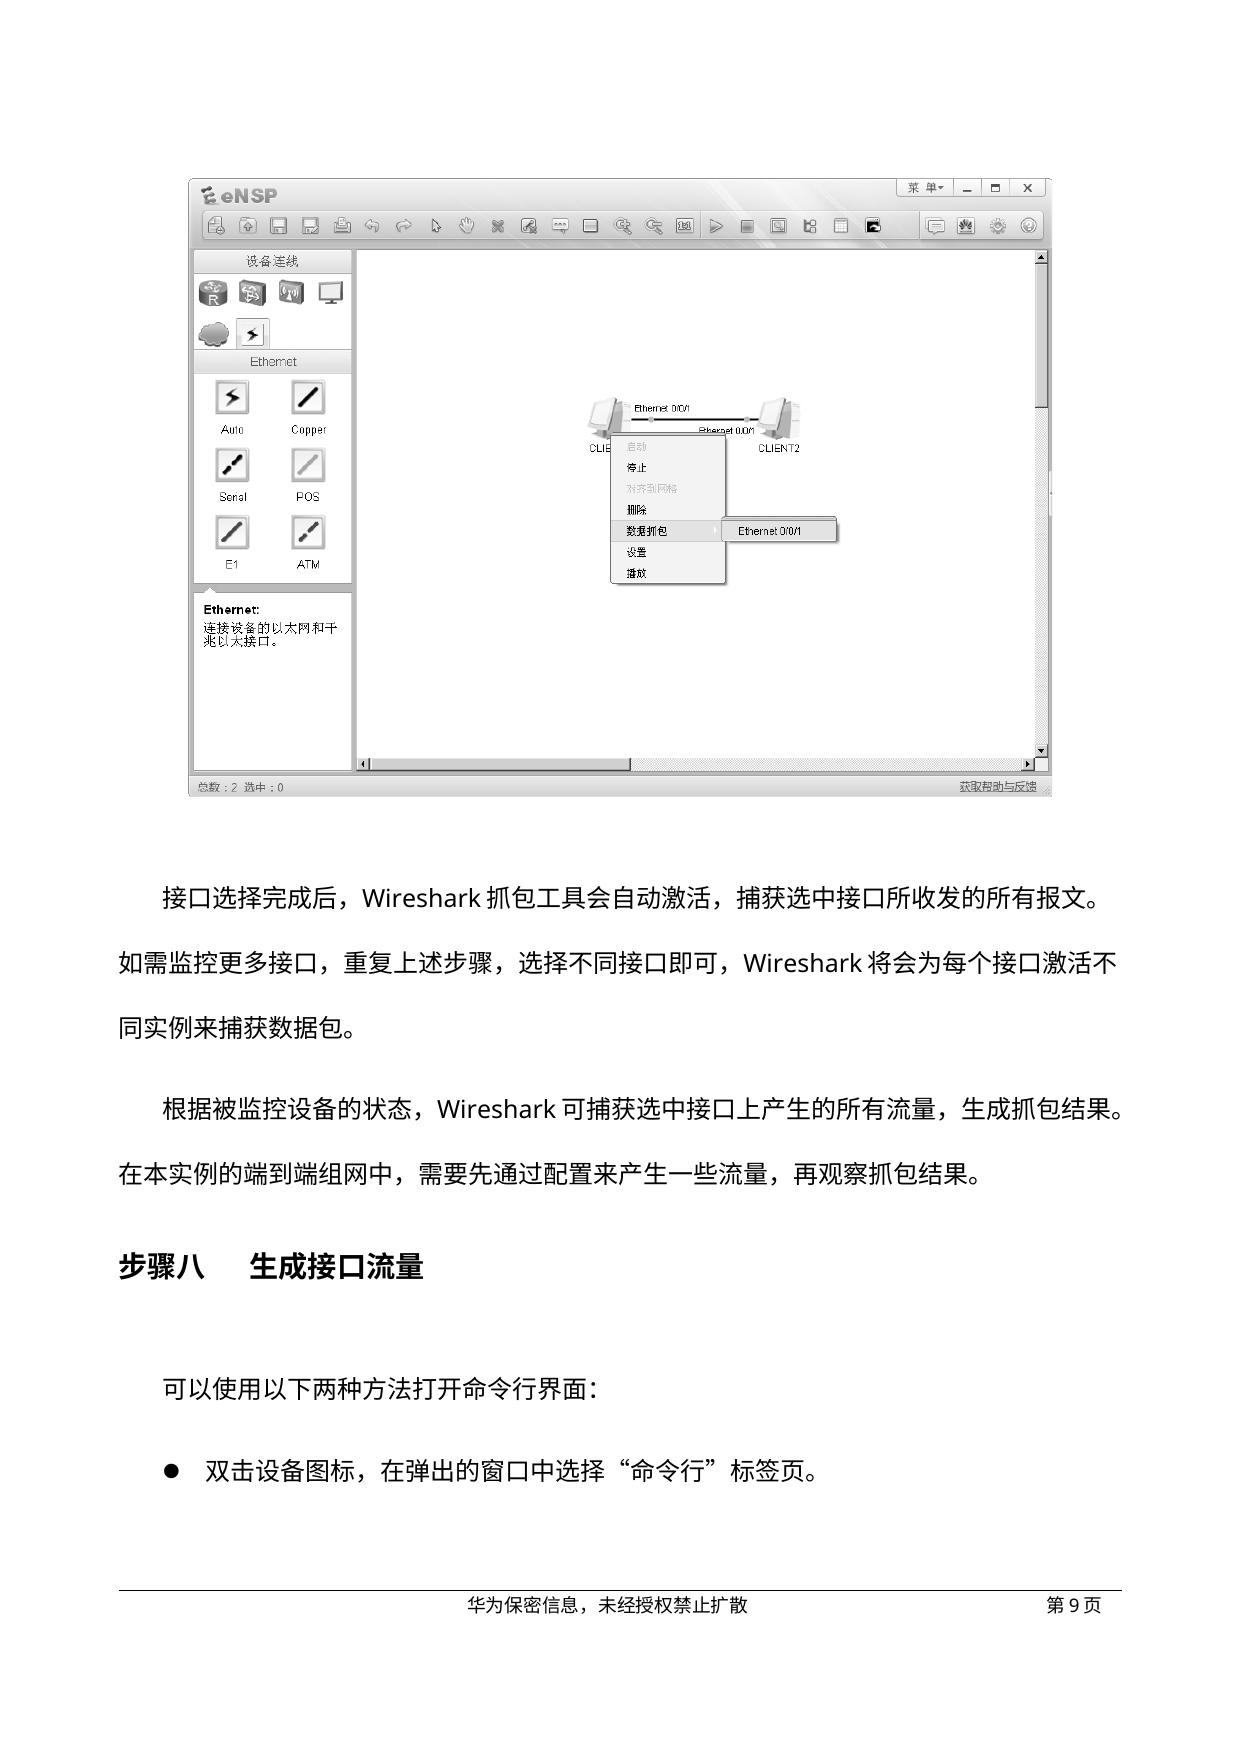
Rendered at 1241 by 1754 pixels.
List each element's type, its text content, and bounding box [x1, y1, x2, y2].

text 生成接口流量 [118, 1233, 1122, 1298]
text 可以使用以下两种方法打开命令行界面： [118, 1356, 1122, 1421]
picture [188, 178, 1053, 797]
text 根据被监控设备的状态，Wireshark可捕获选中接口上产生的所有流量，生成抓包结果。在本实例的端到端组网中，需要先通过配置来产生一些流量，再观察抓包结果。 [118, 1076, 1122, 1206]
text 接口选择完成后，Wireshark抓包工具会自动激活，捕获选中接口所收发的所有报文。如需监控更多接口，重复上述步骤，选择不同接口即可，Wireshark将会为每个接口激活不同实例来捕获数据包。 [118, 864, 1122, 1059]
list 双击设备图标，在弹出的窗口中选择“命令行”标签页。 [162, 1437, 1122, 1502]
